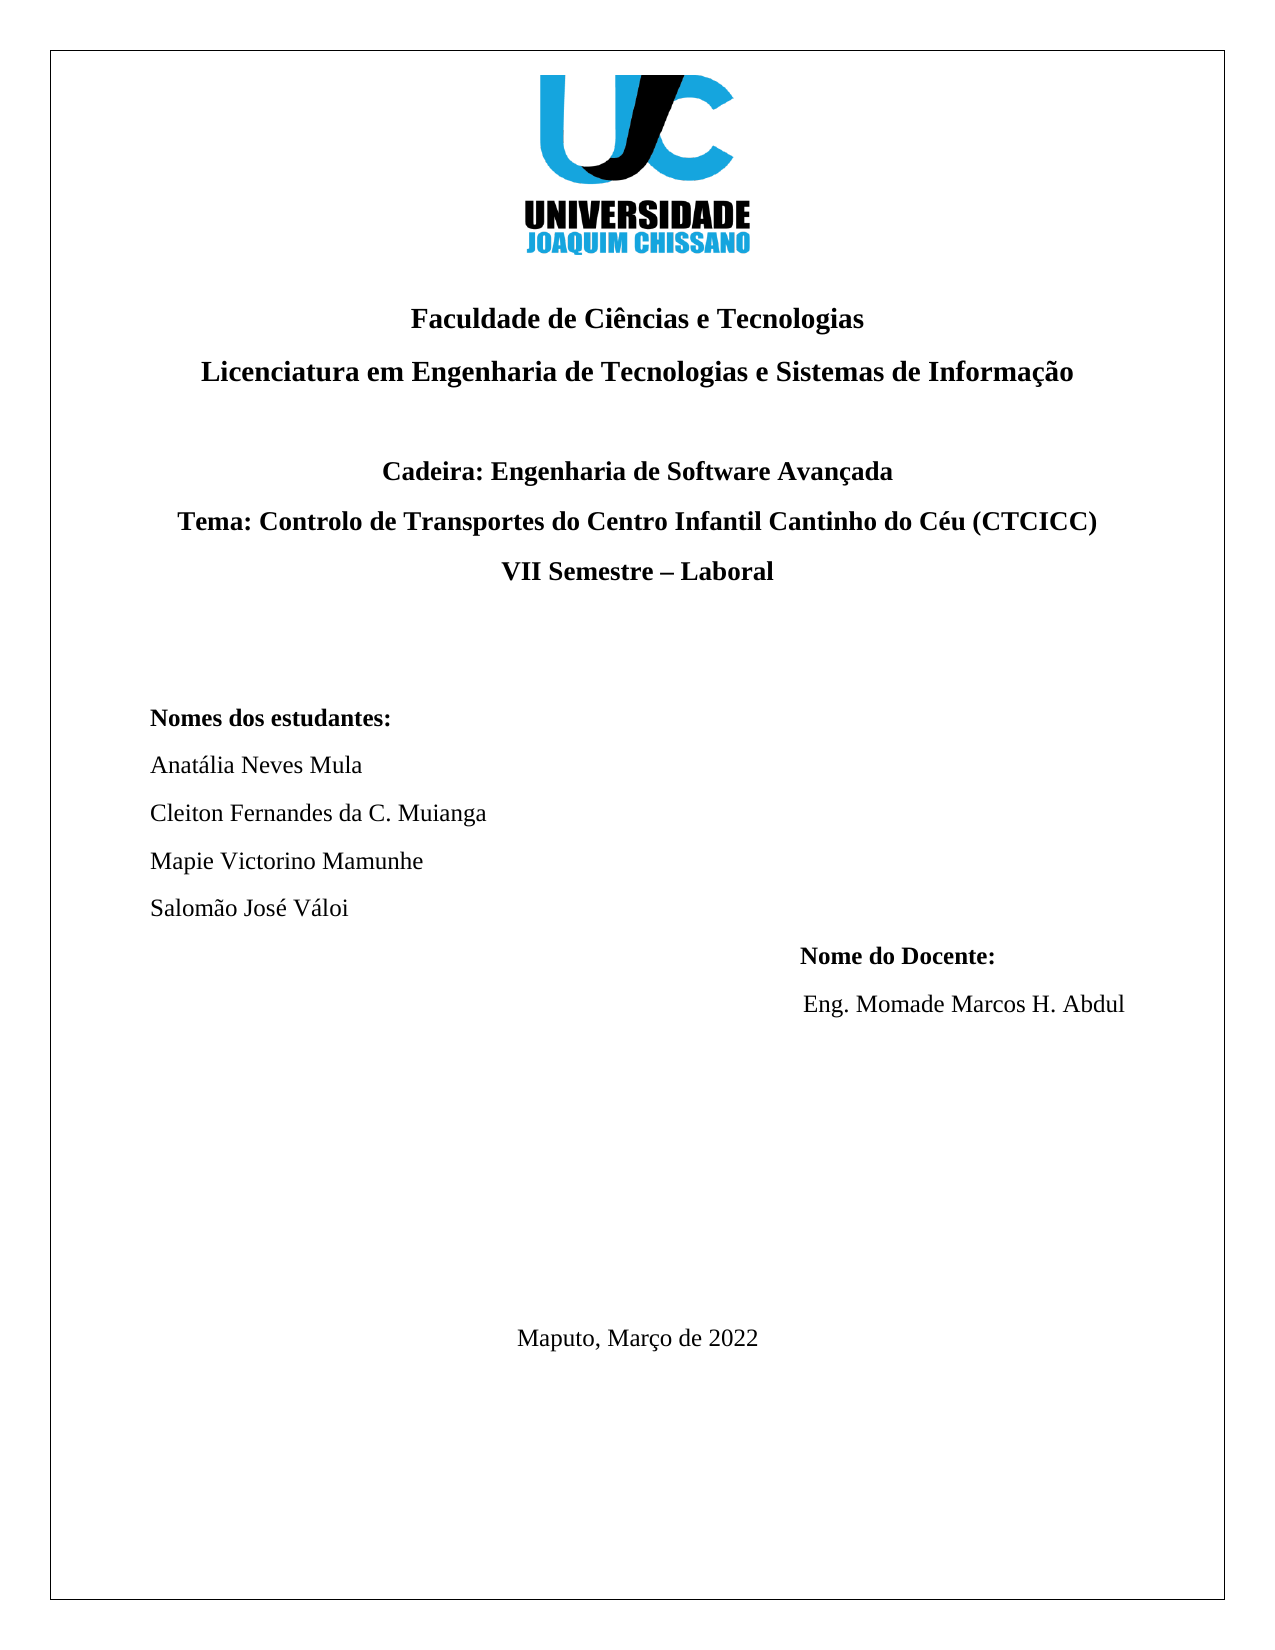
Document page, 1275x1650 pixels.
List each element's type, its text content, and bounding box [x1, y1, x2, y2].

text Maputo, Março de 2022 [150, 1323, 1125, 1352]
text Nomes dos estudantes: [150, 703, 1125, 731]
text Licenciatura em Engenharia de Tecnologias e Sistemas de Informação [150, 354, 1125, 388]
text VII Semestre – Laboral [150, 555, 1125, 586]
text Eng. Momade Marcos H. Abdul [150, 989, 1125, 1018]
text Nome do Docente: [150, 941, 1125, 970]
picture [525, 75, 750, 255]
text Cleiton Fernandes da C. Muianga [150, 798, 1125, 827]
text Salomão José Váloi [150, 893, 1125, 922]
text Tema: Controlo de Transportes do Centro Infantil Cantinho do Céu (CTCICC) [150, 505, 1125, 536]
text Faculdade de Ciências e Tecnologias [150, 302, 1125, 335]
text Mapie Victorino Mamunhe [150, 846, 1125, 874]
text Anatália Neves Mula [150, 750, 1125, 779]
text Cadeira: Engenharia de Software Avançada [150, 455, 1125, 486]
